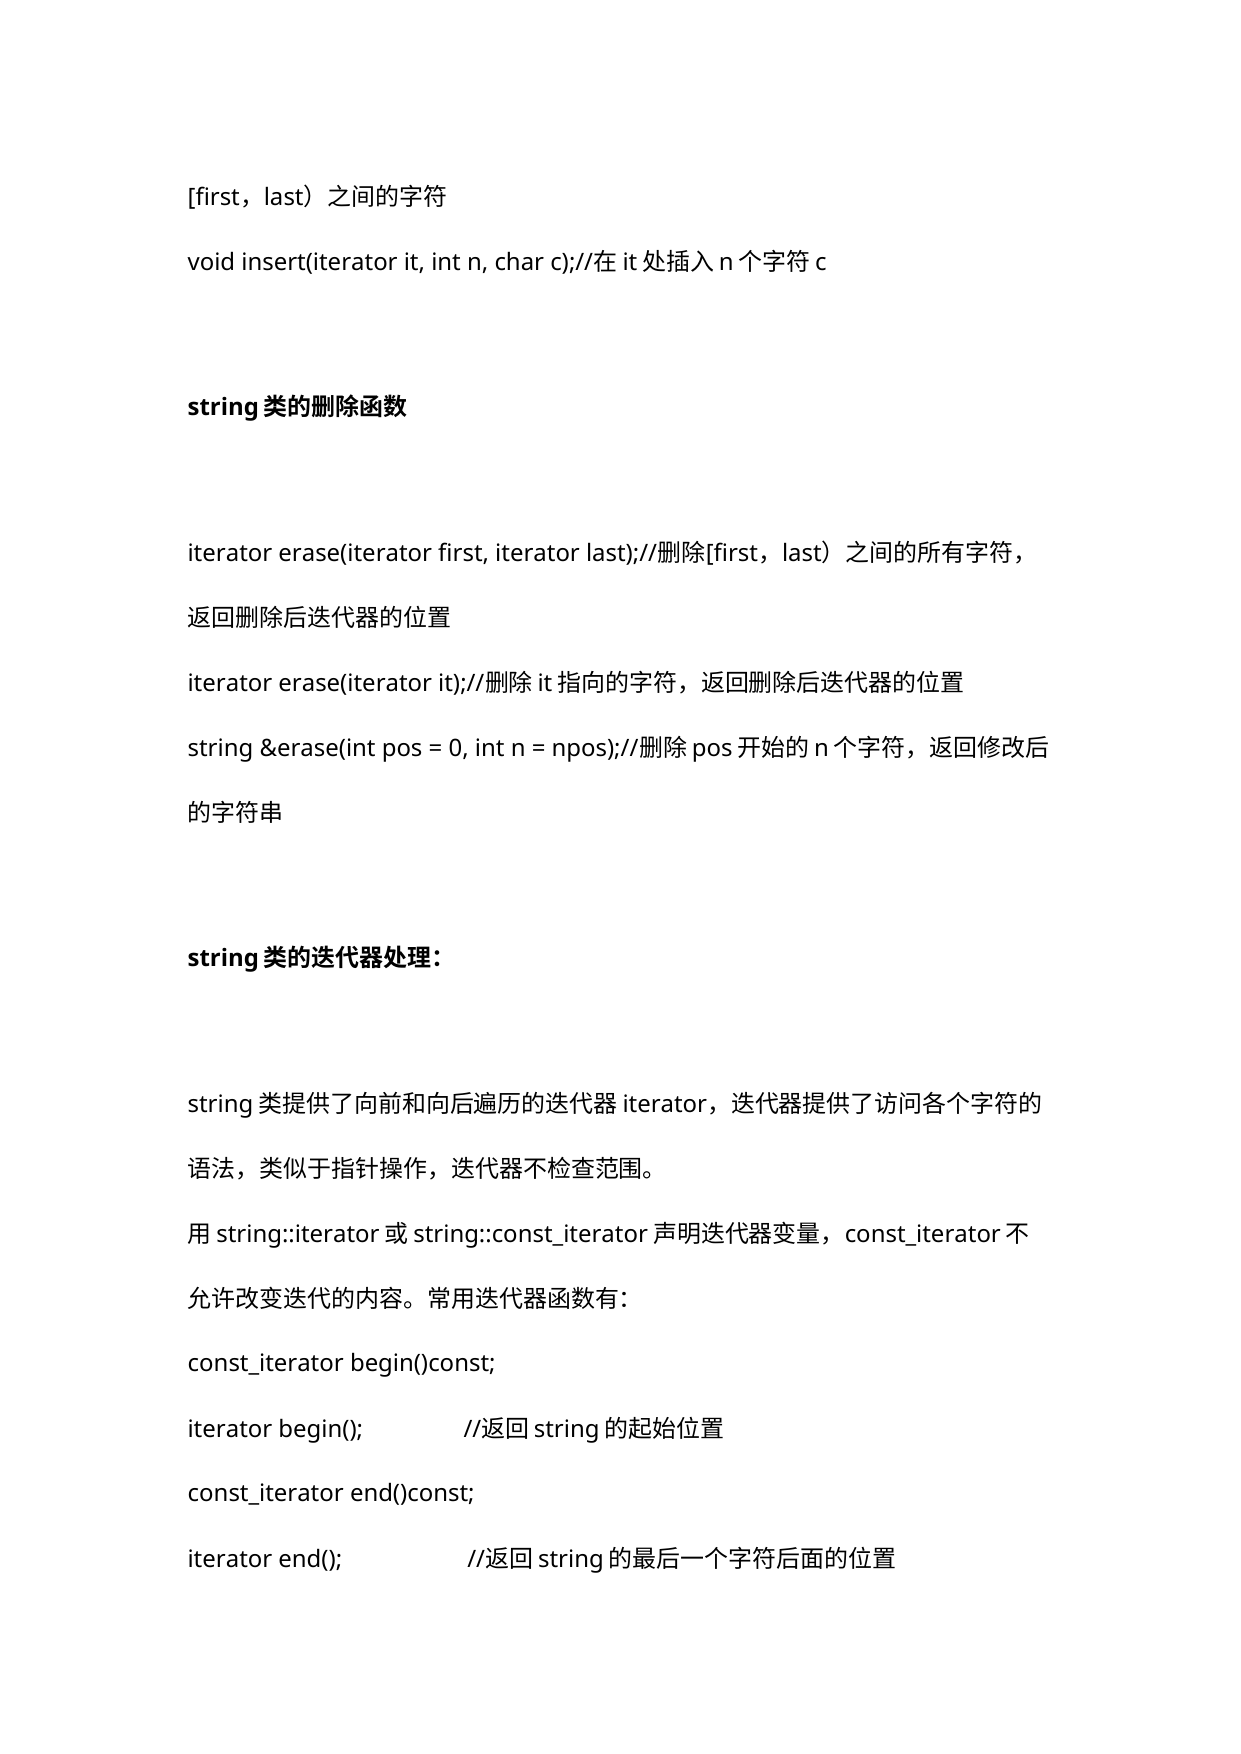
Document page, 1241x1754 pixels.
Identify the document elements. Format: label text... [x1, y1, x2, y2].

text string类的迭代器处理： [187, 859, 1053, 989]
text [187, 162, 1053, 292]
text iterator erase(iterator first, iterator last);//删除[first，last）之间的所有字符，返回删除后迭代器的位置 iterator erase(iterator it);//删除it指向的字符，返回删除后迭代器的位置 string &erase(int pos = 0, int n = npos);//删除pos开始的n个字符，返回修改后的字符串 [187, 453, 1053, 843]
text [187, 1004, 1053, 1589]
text string类的删除函数 [187, 308, 1053, 438]
